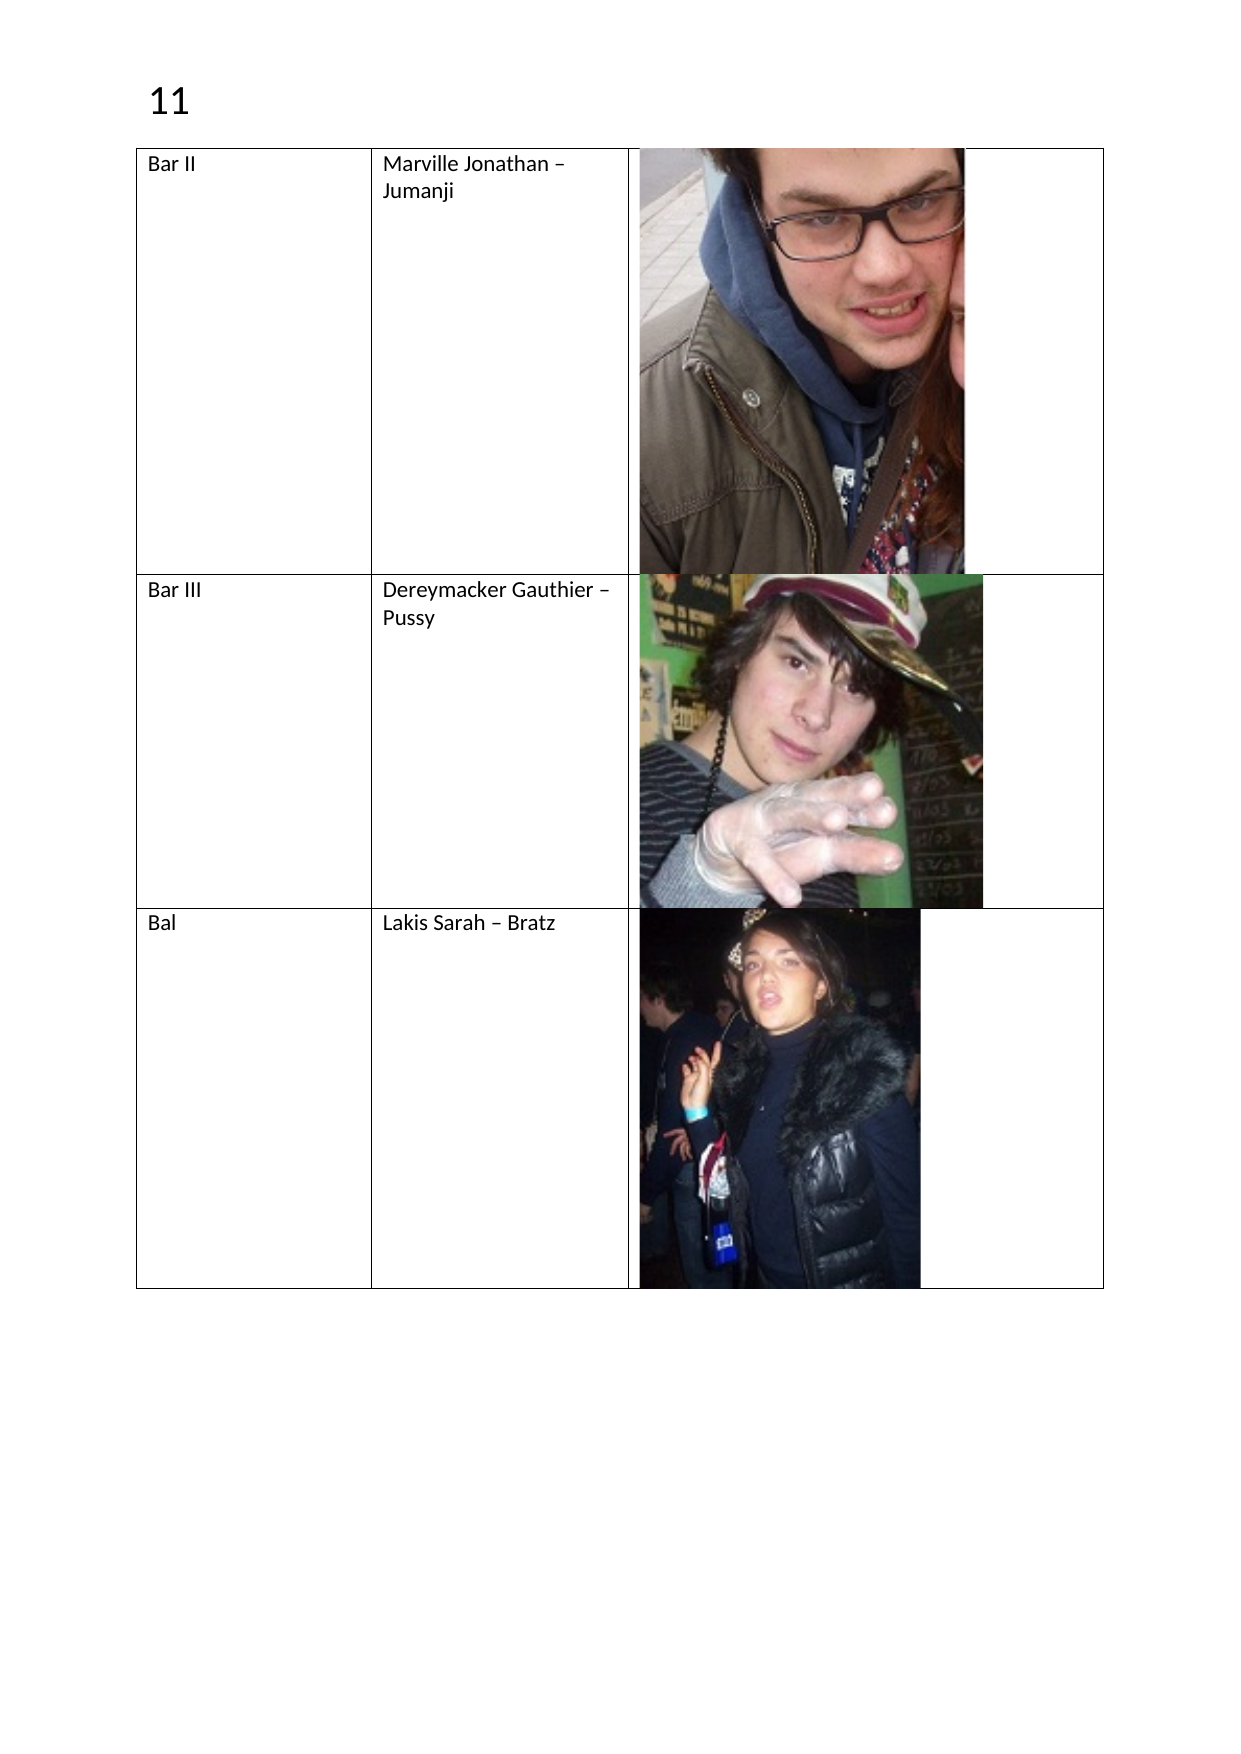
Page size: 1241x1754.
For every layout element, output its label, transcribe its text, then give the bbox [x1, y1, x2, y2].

table_cell [629, 149, 639, 574]
table_cell [984, 575, 1103, 907]
table_cell Lakis Sarah – Bratz [372, 909, 628, 1288]
picture [639, 148, 984, 1289]
table_cell Bar III [137, 575, 371, 907]
table_cell [967, 149, 1103, 574]
table_cell [921, 909, 1103, 1288]
table_cell Dereymacker Gauthier – Pussy [372, 575, 628, 907]
table_cell Marville Jonathan – Jumanji [372, 149, 628, 574]
table_cell Bal [137, 909, 371, 1288]
table_cell [629, 575, 639, 907]
table_cell [629, 909, 639, 1288]
table_cell Bar II [137, 149, 371, 574]
